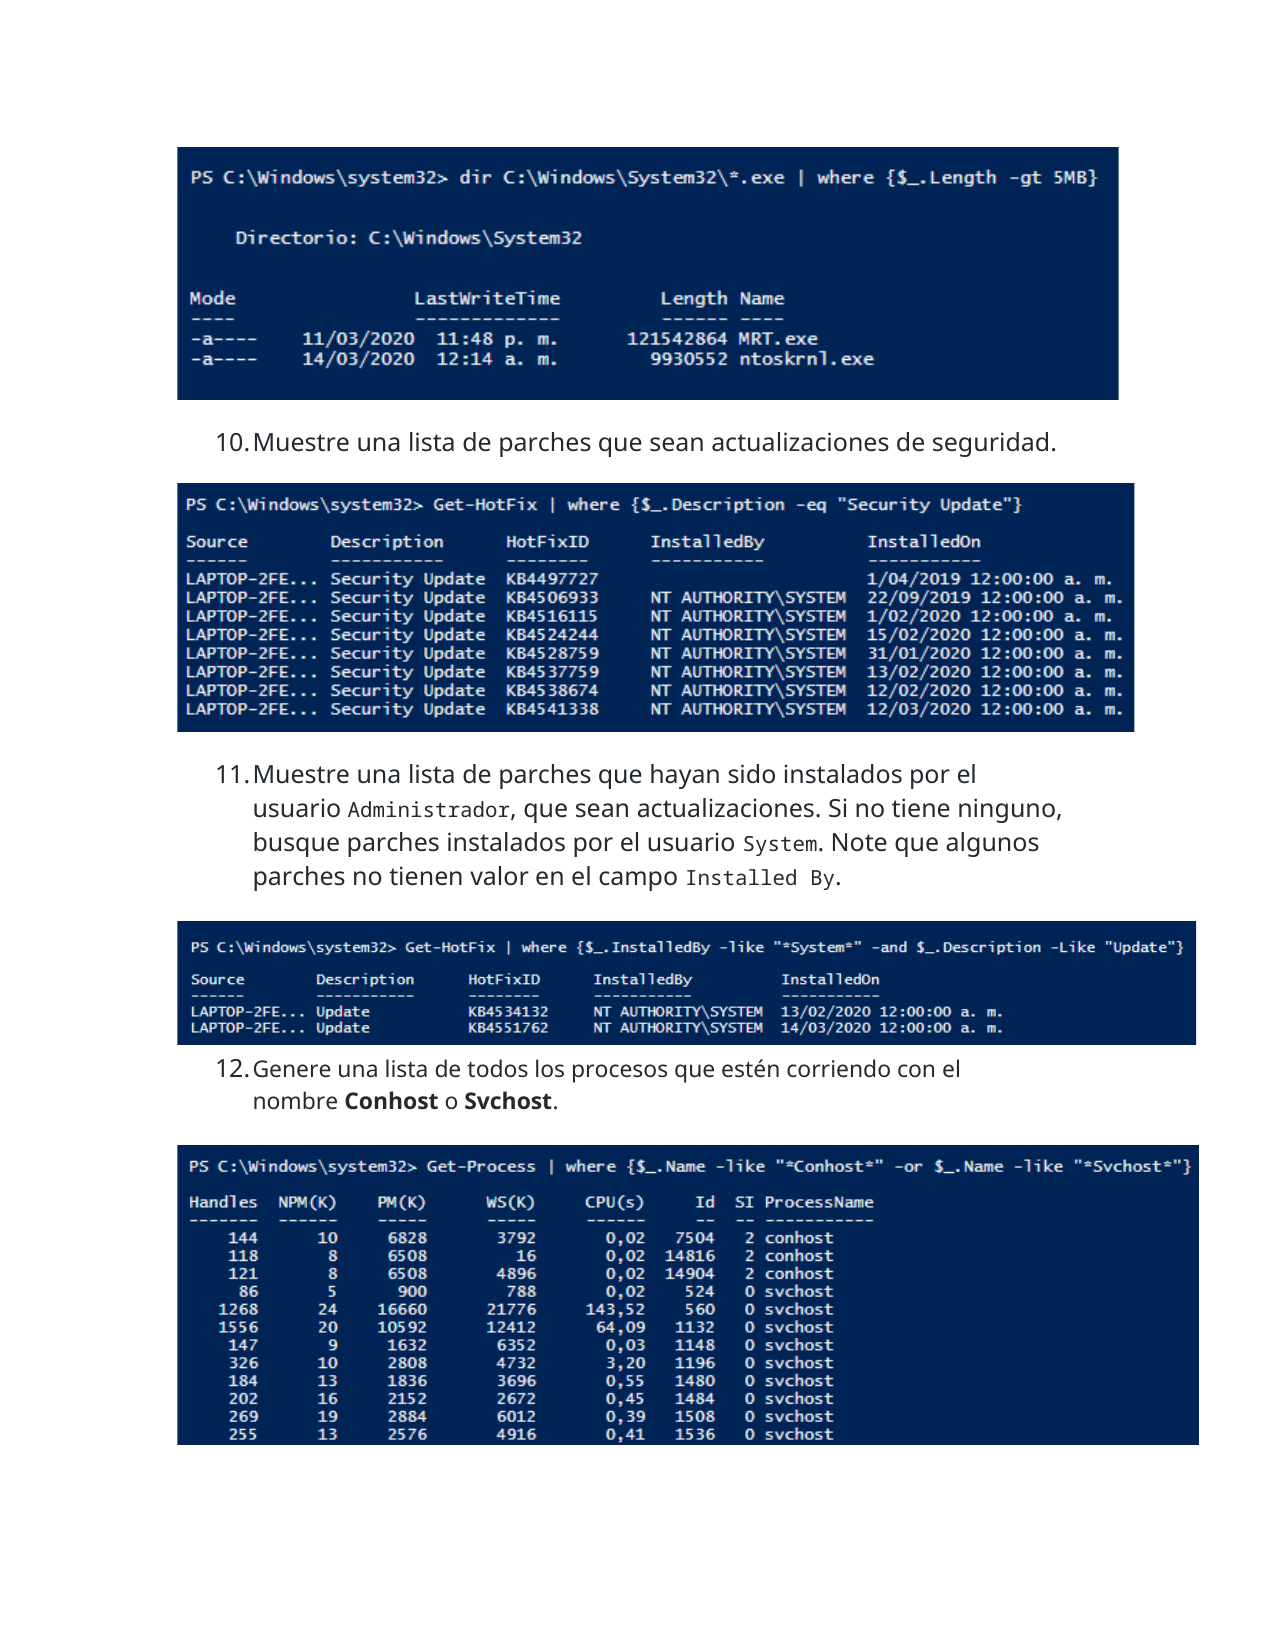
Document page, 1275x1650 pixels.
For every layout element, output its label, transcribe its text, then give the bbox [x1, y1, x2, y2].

picture [177, 1145, 1199, 1445]
list Genere una lista de todos los procesos que estén corriendo con el nombre Conhost o Svchost. [215, 1051, 1098, 1116]
picture [177, 921, 1197, 1045]
picture [177, 483, 1135, 732]
picture [177, 147, 1119, 400]
list Muestre una lista de parches que hayan sido instalados por el usuario Administrador, que sean actualizaciones. Si no tiene ninguno, busque parches instalados por el usuario System. Note que algunos parches no tienen valor en el campo Installed By. [215, 757, 1098, 893]
list Muestre una lista de parches que sean actualizaciones de seguridad. [215, 424, 1098, 458]
